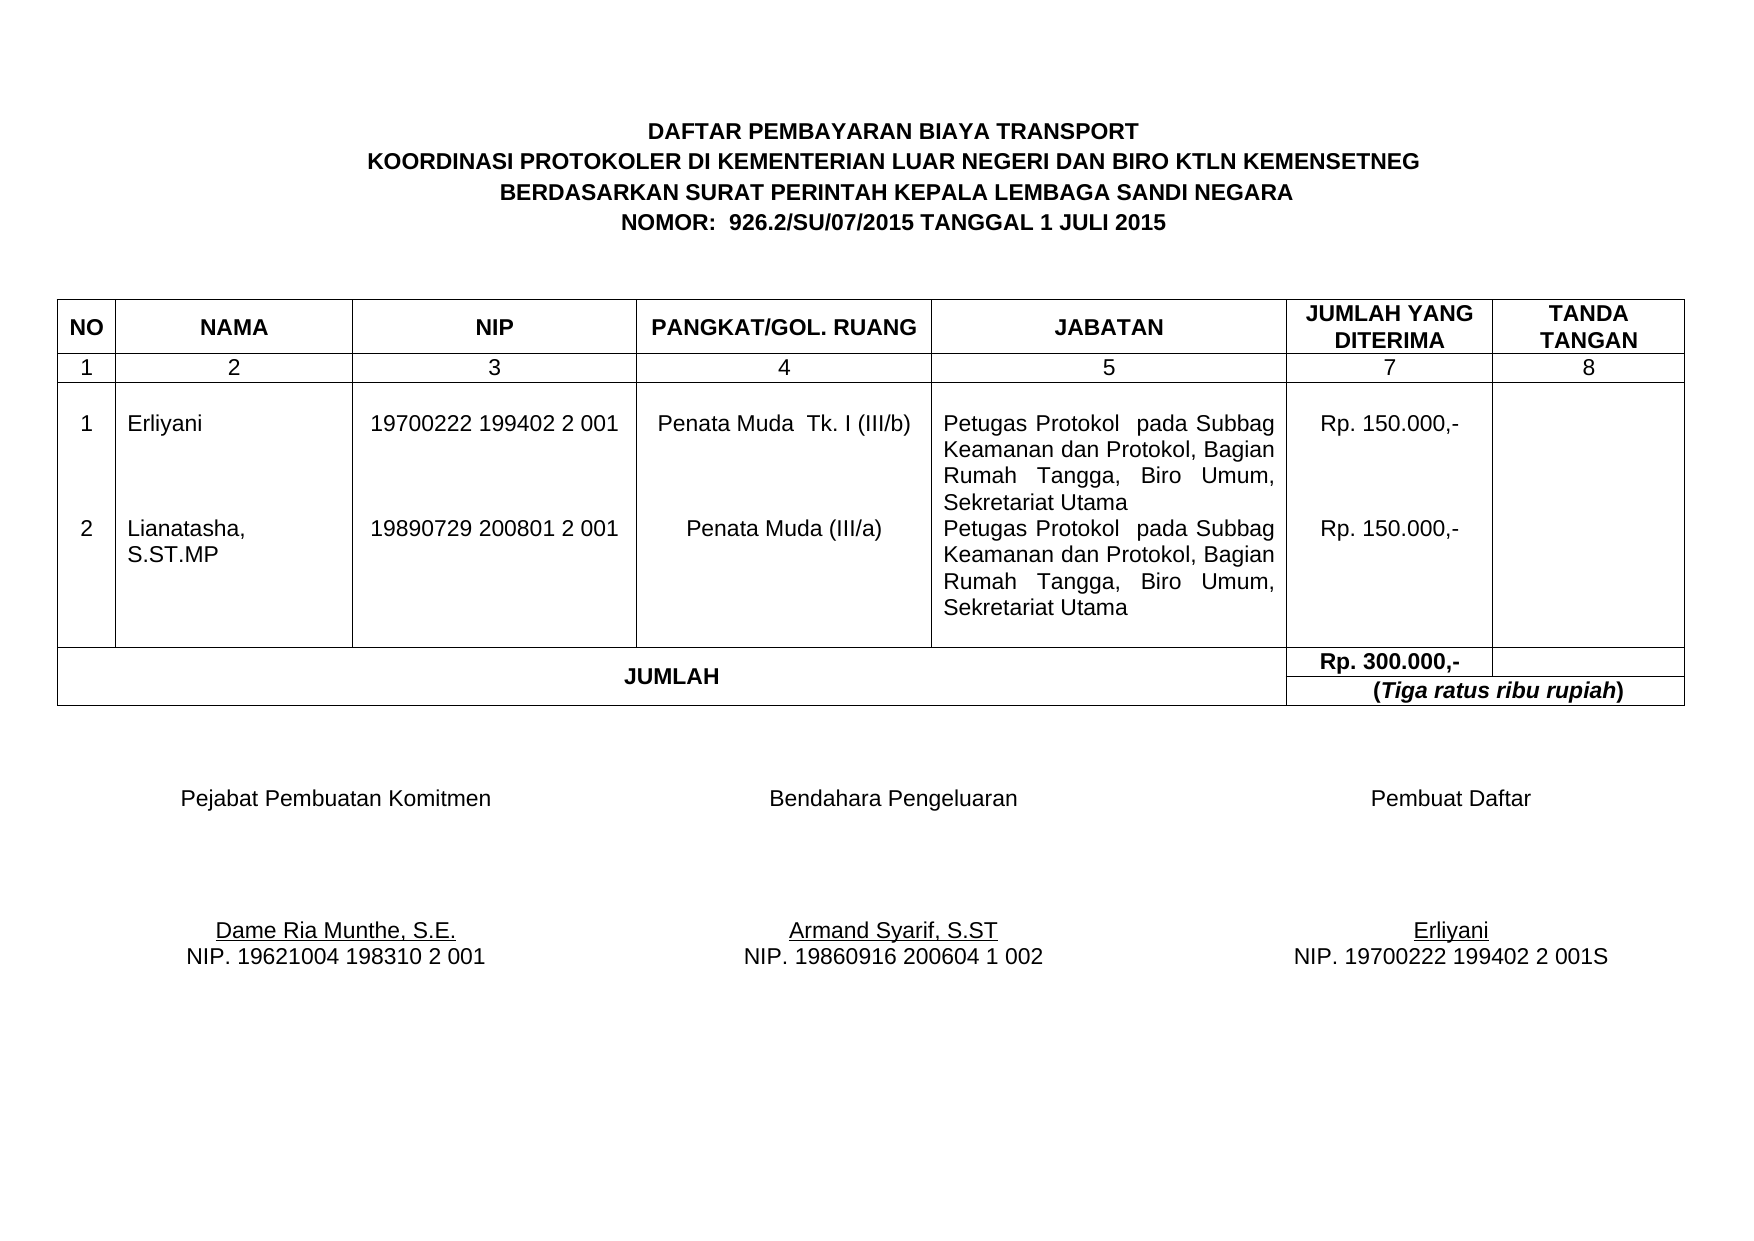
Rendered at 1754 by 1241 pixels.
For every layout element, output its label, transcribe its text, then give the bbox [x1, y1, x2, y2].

table_cell [1493, 383, 1684, 647]
table_cell 8 [1493, 354, 1684, 382]
table_cell Erliyani Lianatasha, S.ST.MP [116, 383, 352, 647]
table_cell 19700222 199402 2 001 19890729 200801 2 001 [353, 383, 636, 647]
table_header NO [58, 300, 115, 353]
table_cell 2 [116, 354, 352, 382]
table_cell 3 [353, 354, 636, 382]
table_cell [1493, 648, 1684, 676]
table_cell 7 [1287, 354, 1492, 382]
text DAFTAR PEMBAYARAN BIAYA TRANSPORT [89, 118, 1698, 144]
table_cell Petugas Protokol pada Subbag Keamanan dan Protokol, Bagian Rumah Tangga, Biro Umum, Sekretariat Utama Petugas Protokol pada Subbag Keamanan dan Protokol, Bagian Rumah Tangga, Biro Umum, Sekretariat Utama [932, 383, 1286, 647]
text BERDASARKAN SURAT PERINTAH KEPALA LEMBAGA SANDI NEGARA [89, 178, 1698, 205]
table_header JUMLAH YANG DITERIMA [1287, 300, 1492, 353]
table_header JABATAN [932, 300, 1286, 353]
table_cell Pejabat Pembuatan Komitmen Dame Ria Munthe, S.E. NIP. 19621004 198310 2 001 [57, 706, 614, 969]
table_cell Penata Muda Tk. I (III/b) Penata Muda (III/a) [637, 383, 931, 647]
table_cell 5 [932, 354, 1286, 382]
table_header NAMA [116, 300, 352, 353]
text NOMOR: 926.2/SU/07/2015 TANGGAL 1 JULI 2015 [89, 209, 1698, 235]
table_header NIP [353, 300, 636, 353]
table_cell 1 [58, 354, 115, 382]
table_cell Rp. 300.000,- [1287, 648, 1492, 676]
table_cell Pembuat Daftar Erliyani NIP. 19700222 199402 2 001S [1172, 705, 1730, 969]
table_header PANGKAT/GOL. RUANG [637, 300, 931, 353]
table_cell 4 [637, 354, 931, 382]
table_cell 1 2 [58, 383, 115, 647]
table_cell Bendahara Pengeluaran Armand Syarif, S.ST NIP. 19860916 200604 1 002 [615, 706, 1172, 969]
table_cell Rp. 150.000,- Rp. 150.000,- [1287, 383, 1492, 647]
table_header TANDA TANGAN [1493, 300, 1684, 353]
table_cell (Tiga ratus ribu rupiah) [1287, 677, 1684, 705]
table_cell JUMLAH [58, 648, 1286, 705]
text KOORDINASI PROTOKOLER DI KEMENTERIAN LUAR NEGERI DAN BIRO KTLN KEMENSETNEG [89, 148, 1698, 175]
